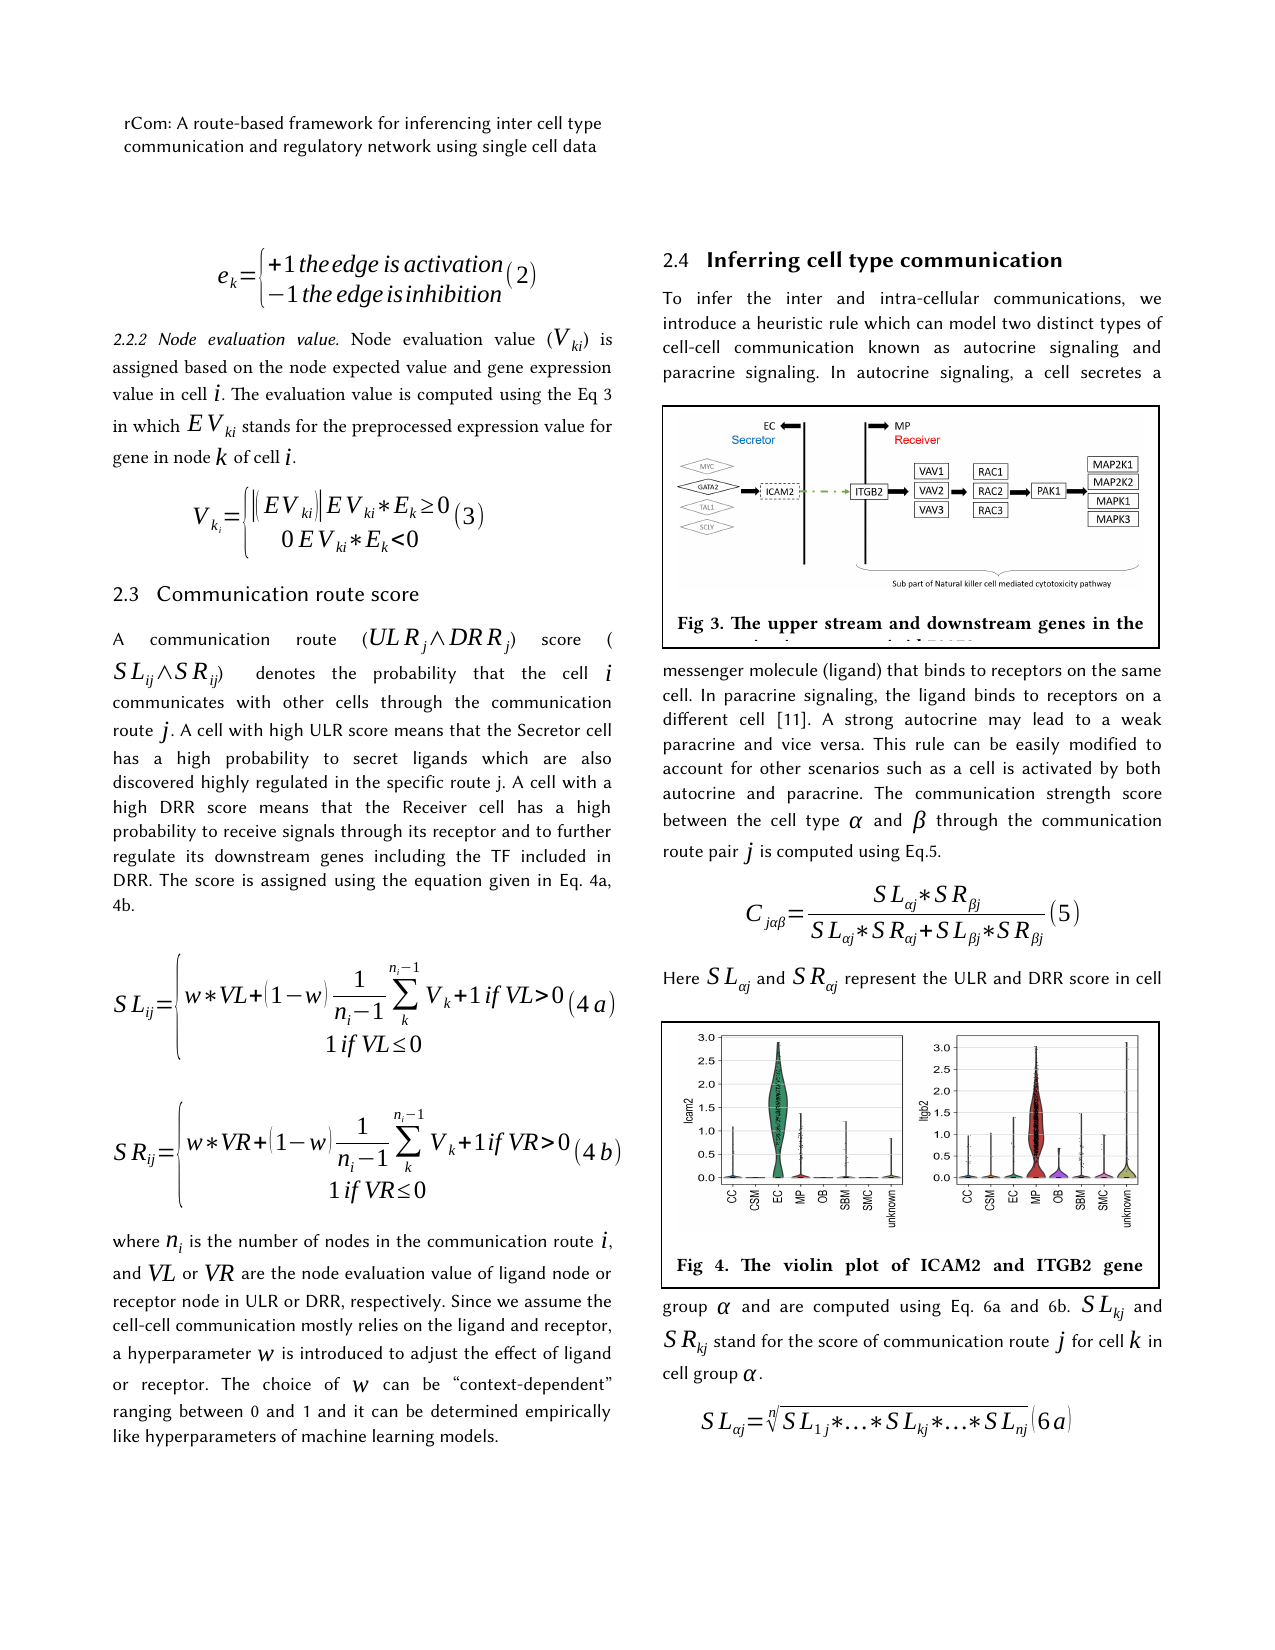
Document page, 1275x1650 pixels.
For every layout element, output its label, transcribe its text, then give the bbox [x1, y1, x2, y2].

picture [677, 413, 1143, 590]
text A communication route () score () denotes the probability that the cell communicates with other cells through the communication route . A cell with high ULR score means that the Secretor cell has a high probability to secret ligands which are also discovered highly regulated in the specific route j. A cell with a high DRR score means that the Receiver cell has a high probability to receive signals through its receptor and to further regulate its downstream genes including the TF included in DRR. The score is assigned using the equation given in Eq. 4a, 4b. [112, 623, 612, 916]
text where is the number of nodes in the communication route , and or are the node evaluation value of ligand node or receptor node in ULR or DRR, respectively. Since we assume the cell-cell communication mostly relies on the ligand and receptor, a hyperparameter is introduced to adjust the effect of ligand or receptor. The choice of can be “context-dependent” ranging between 0 and 1 and it can be determined empirically like hyperparameters of machine learning models. [112, 1225, 612, 1447]
text 2.3 Communication route score [112, 581, 612, 607]
text Here and represent the ULR and DRR score in cell group and are computed using Eq. 6a and 6b. and stand for the score of communication route for cell in cell group . [662, 963, 1162, 1387]
text 2.4 Inferring cell type communication [662, 247, 1162, 273]
text 2.2.2 Node evaluation value. Node evaluation value () is assigned based on the node expected value and gene expression value in cell . The evaluation value is computed using the Eq 3 in which stands for the preprocessed expression value for gene in node of cell . [112, 323, 612, 471]
